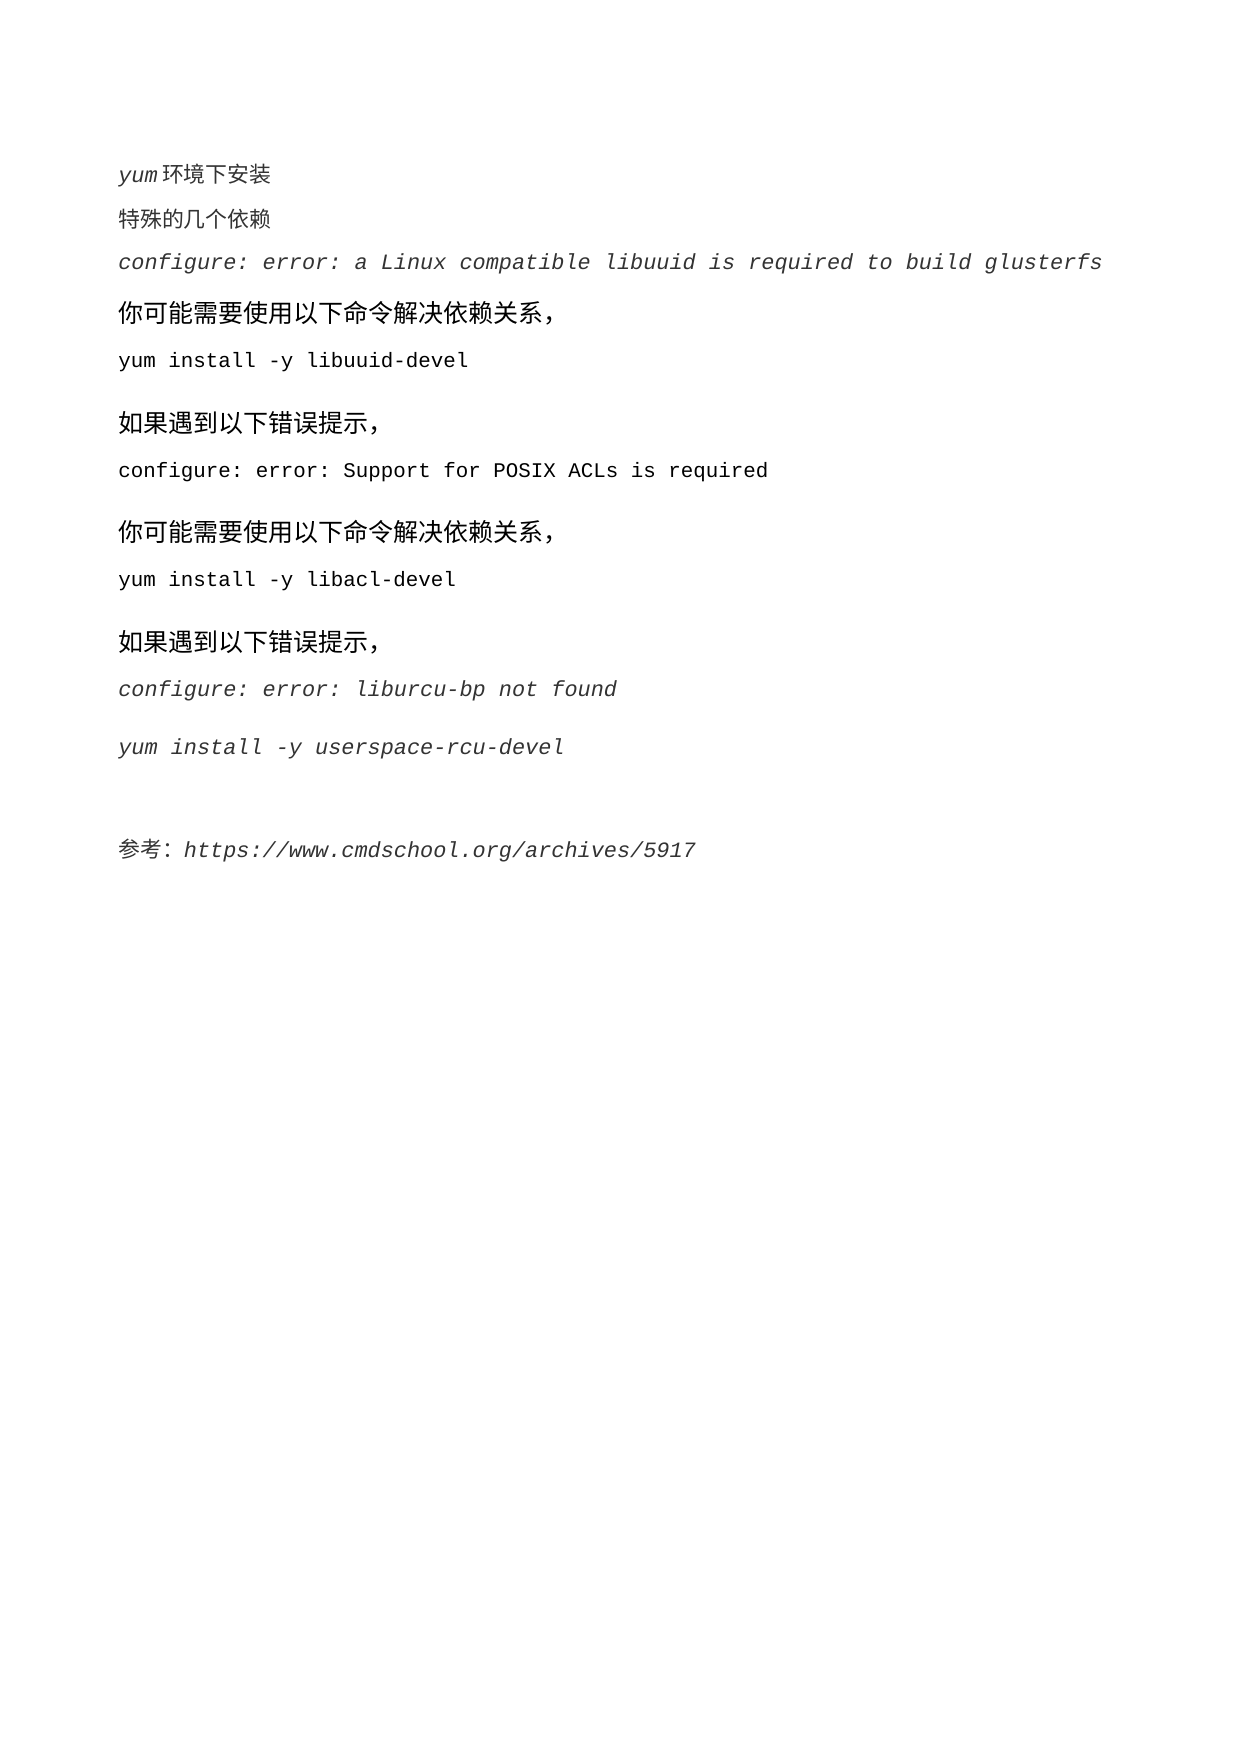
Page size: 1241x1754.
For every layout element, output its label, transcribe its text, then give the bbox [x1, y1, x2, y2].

text 你可能需要使用以下命令解决依赖关系， [118, 294, 1122, 330]
text yum install -y userspace-rcu-devel [118, 736, 1122, 761]
text yum install -y libacl-devel [118, 569, 1122, 593]
text 如果遇到以下错误提示， [118, 622, 1122, 658]
text yum环境下安装 [118, 162, 1122, 188]
text 参考：https://www.cmdschool.org/archives/5917 [118, 837, 1122, 864]
text yum install -y libuuid-devel [118, 350, 1122, 374]
text 如果遇到以下错误提示， [118, 403, 1122, 439]
text configure: error: Support for POSIX ACLs is required [118, 459, 1122, 483]
text configure: error: liburcu-bp not found [118, 678, 1122, 703]
text 你可能需要使用以下命令解决依赖关系， [118, 513, 1122, 549]
text 特殊的几个依赖 [118, 207, 1122, 233]
text configure: error: a Linux compatible libuuid is required to build glusterfs [118, 251, 1122, 276]
